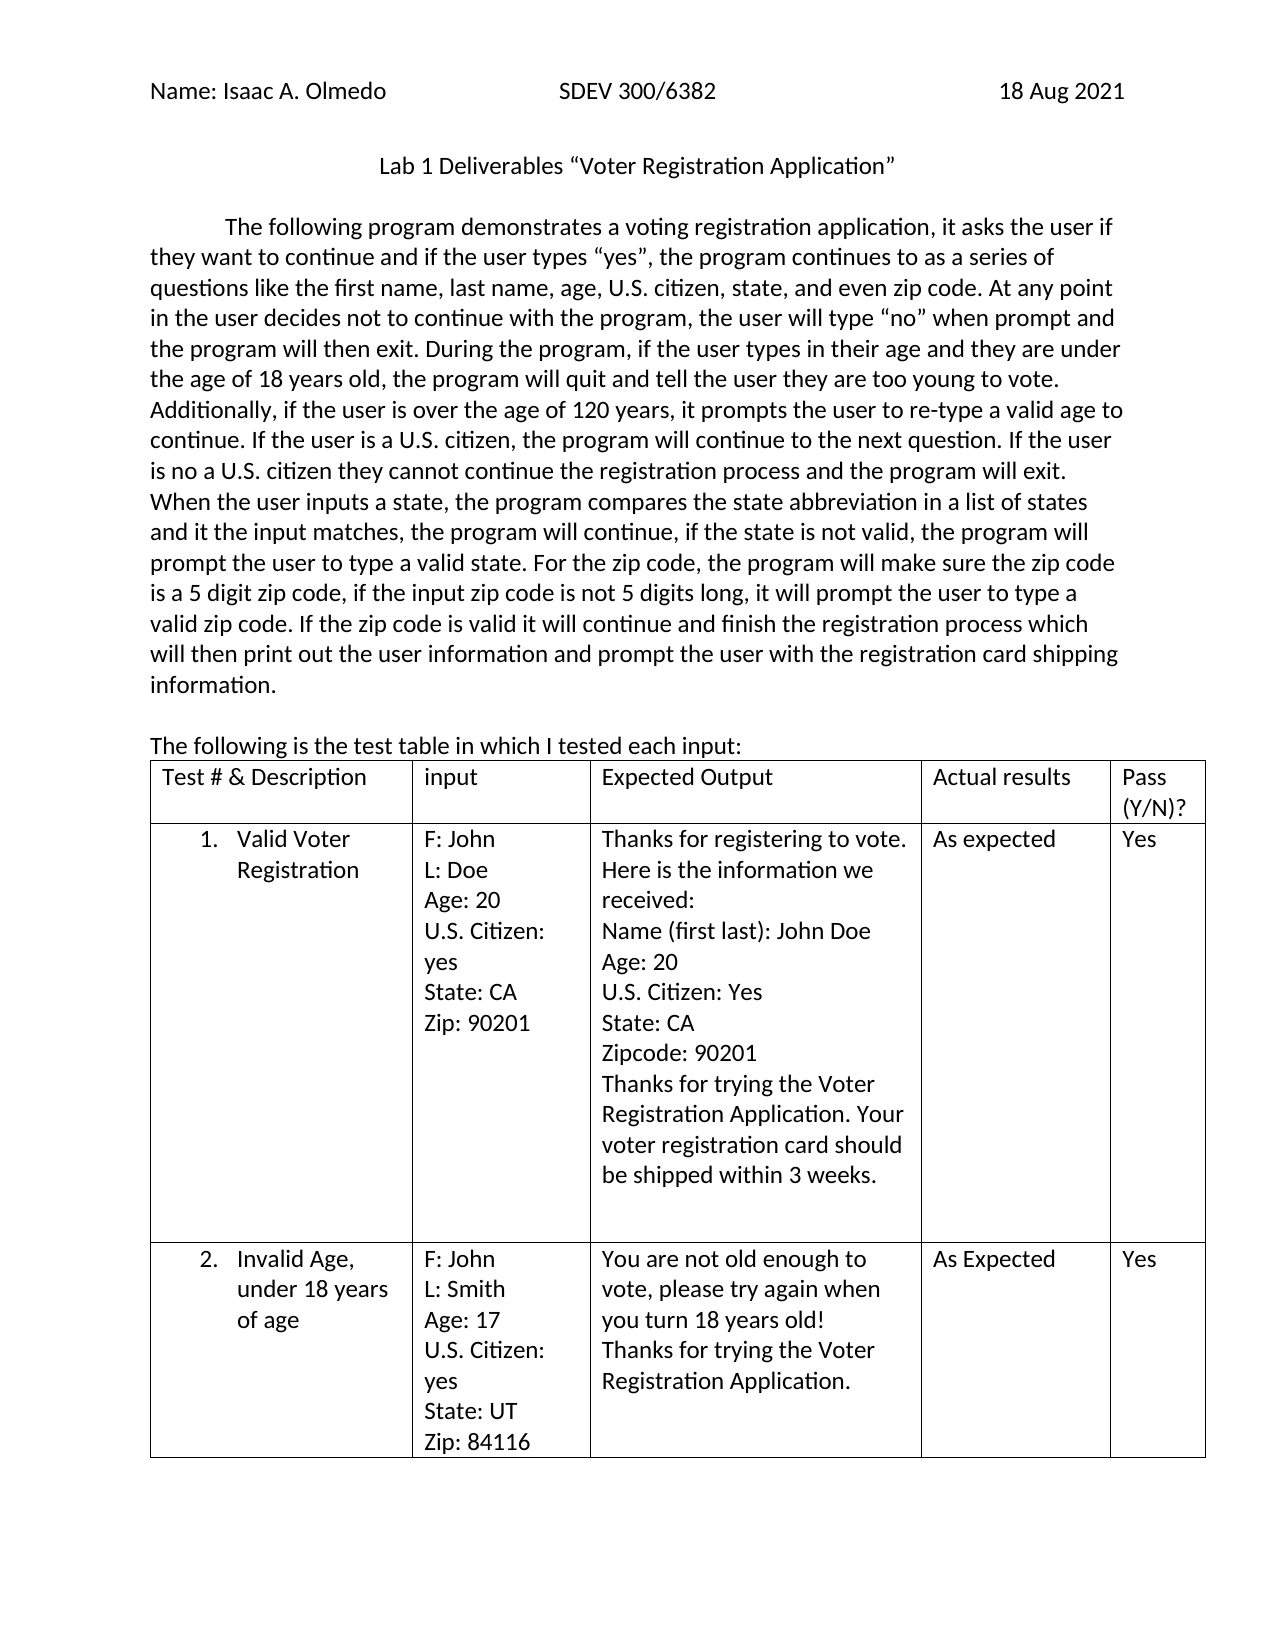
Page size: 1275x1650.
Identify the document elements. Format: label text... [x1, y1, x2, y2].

text The following program demonstrates a voting registration application, it asks the user if they want to continue and if the user types “yes”, the program continues to as a series of questions like the first name, last name, age, U.S. citizen, state, and even zip code. At any point in the user decides not to continue with the program, the user will type “no” when prompt and the program will then exit. During the program, if the user types in their age and they are under the age of 18 years old, the program will quit and tell the user they are too young to vote. Additionally, if the user is over the age of 120 years, it prompts the user to re-type a valid age to continue. If the user is a U.S. citizen, the program will continue to the next question. If the user is no a U.S. citizen they cannot continue the registration process and the program will exit. When the user inputs a state, the program compares the state abbreviation in a list of states and it the input matches, the program will continue, if the state is not valid, the program will prompt the user to type a valid state. For the zip code, the program will make sure the zip code is a 5 digit zip code, if the input zip code is not 5 digits long, it will prompt the user to type a valid zip code. If the zip code is valid it will continue and finish the registration process which will then print out the user information and prompt the user with the registration card shipping information. [150, 211, 1125, 699]
table_header Test # & Description [151, 761, 412, 822]
table_cell You are not old enough to vote, please try again when you turn 18 years old! Thanks for trying the Voter Registration Application. [591, 1243, 921, 1457]
table_cell As Expected [922, 1243, 1110, 1457]
table_cell Thanks for registering to vote. Here is the information we received: Name (first last): John Doe Age: 20 U.S. Citizen: Yes State: CA Zipcode: 90201 Thanks for trying the Voter Registration Application. Your voter registration card should be shipped within 3 weeks. [591, 824, 921, 1242]
table_cell As expected [922, 824, 1110, 1242]
table_header input [413, 761, 590, 822]
table_cell F: John L: Smith Age: 17 U.S. Citizen: yes State: UT Zip: 84116 [413, 1243, 590, 1457]
text The following is the test table in which I tested each input: [150, 730, 1125, 760]
table_cell Valid Voter Registration [151, 824, 412, 1242]
text Lab 1 Deliverables “Voter Registration Application” [150, 150, 1125, 181]
table_header Expected Output [591, 761, 921, 822]
table_cell F: John L: Doe Age: 20 U.S. Citizen: yes State: CA Zip: 90201 [413, 824, 590, 1242]
table_cell Yes [1111, 1243, 1205, 1457]
table_header Pass (Y/N)? [1111, 761, 1205, 822]
table_cell Yes [1111, 824, 1205, 1242]
table_header Actual results [922, 761, 1110, 822]
table_cell Invalid Age, under 18 years of age [151, 1243, 412, 1457]
